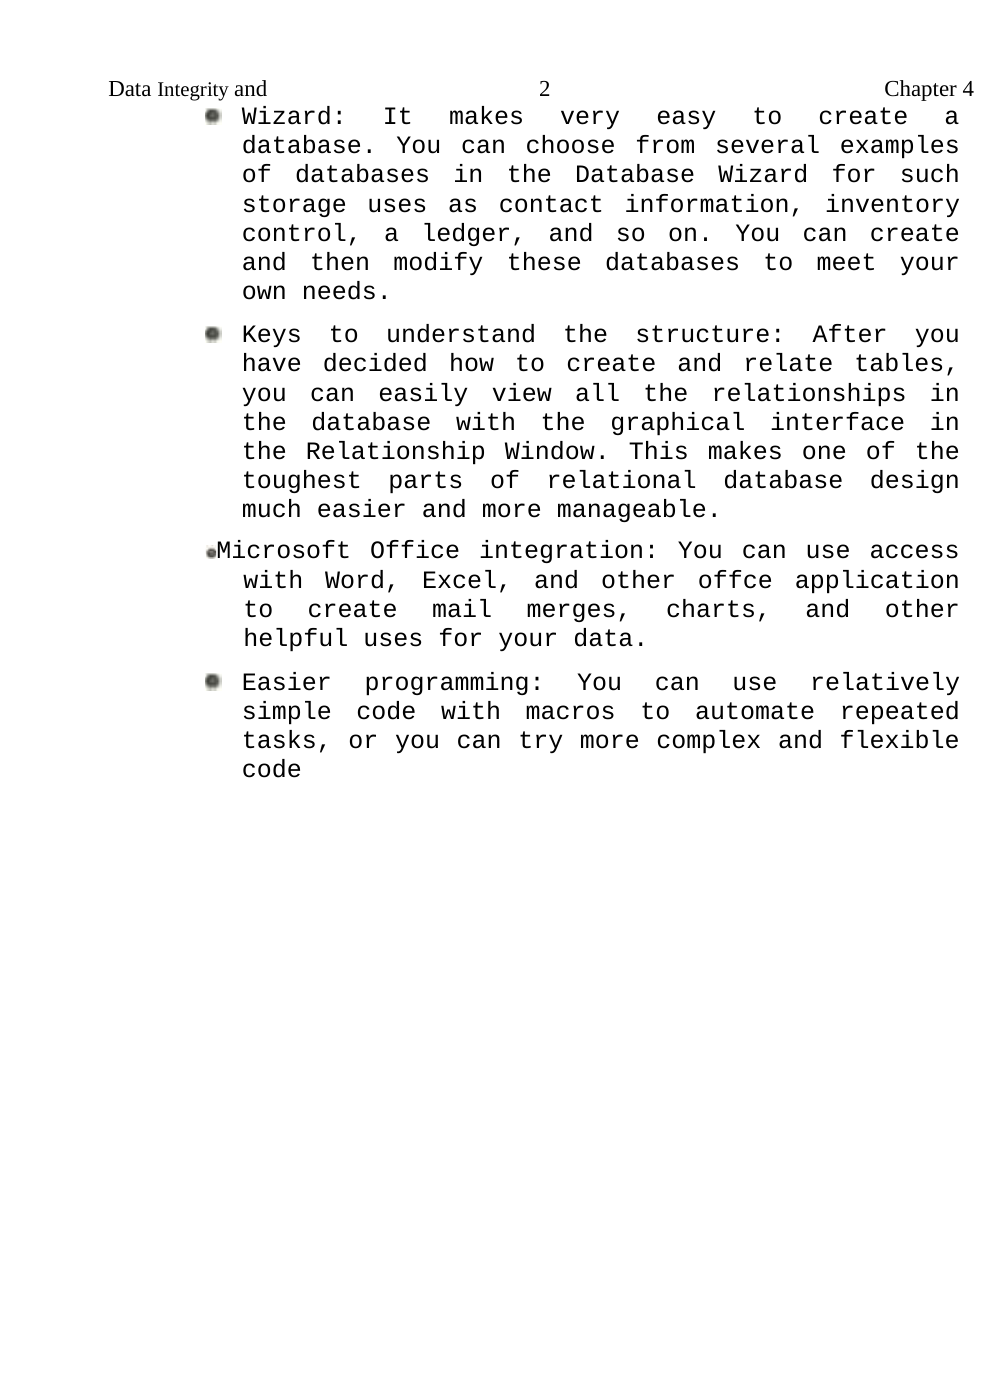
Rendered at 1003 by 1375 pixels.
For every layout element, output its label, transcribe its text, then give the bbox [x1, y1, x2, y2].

text Microsoft Office integration: You can use access with Word, Excel, and other offce application to create mail merges, charts, and other helpful uses for your data. [206, 538, 960, 654]
picture [205, 326, 222, 343]
picture [205, 545, 217, 559]
list Keys to understand the structure: After you have decided how to create and relate tables, you can easily view all the relationships in the database with the graphical interface in the Relationship Window. This makes one of the toughest parts of relational database design much easier and more manageable. [204, 322, 960, 525]
list Wizard: It makes very easy to create a database. You can choose from several examples of databases in the Database Wizard for such storage uses as contact information, inventory control, a ledger, and so on. You can create and then modify these databases to meet your own needs. [204, 104, 960, 307]
picture [205, 673, 222, 691]
picture [205, 108, 222, 125]
list Easier programming: You can use relatively simple code with macros to automate repeated tasks, or you can try more complex and flexible code [204, 669, 960, 785]
